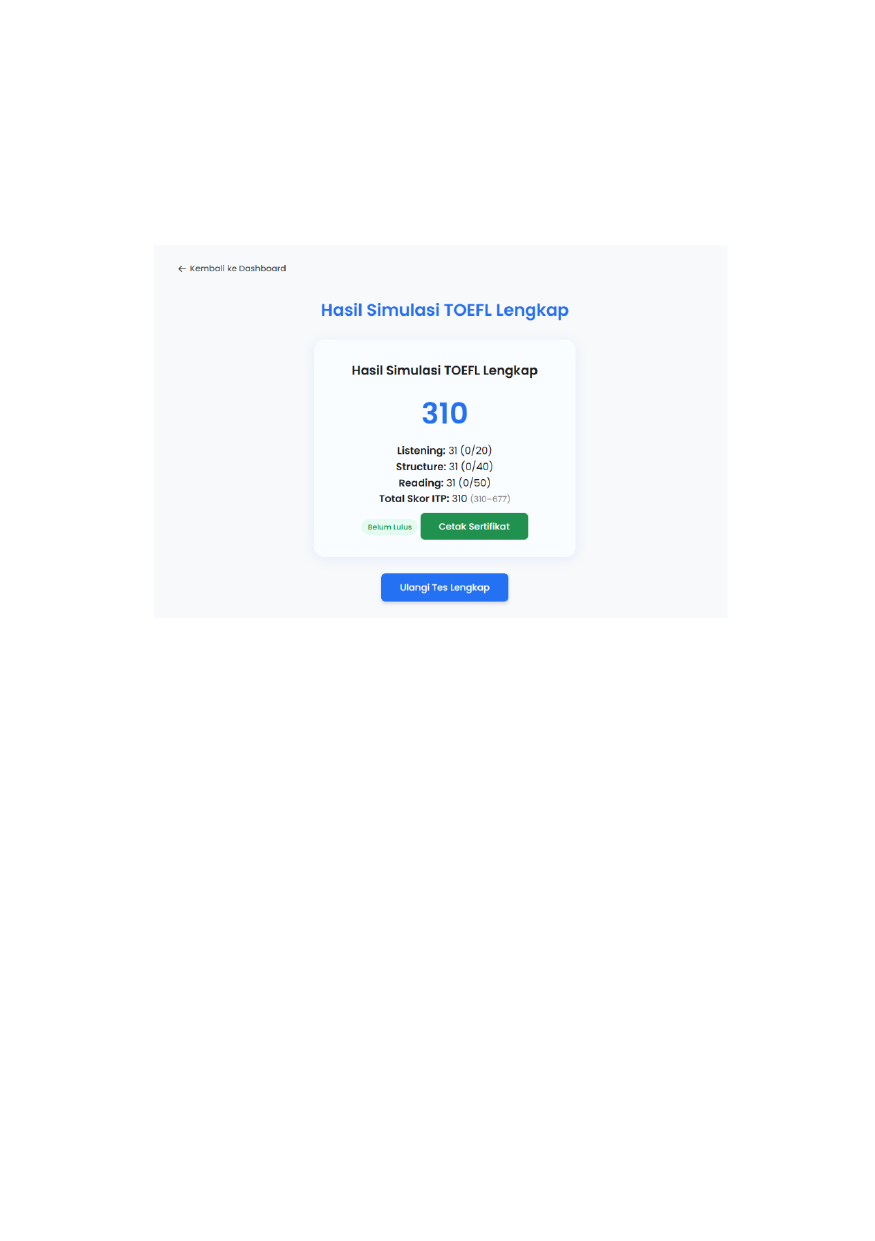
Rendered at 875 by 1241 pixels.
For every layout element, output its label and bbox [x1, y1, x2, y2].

picture [153, 245, 728, 618]
